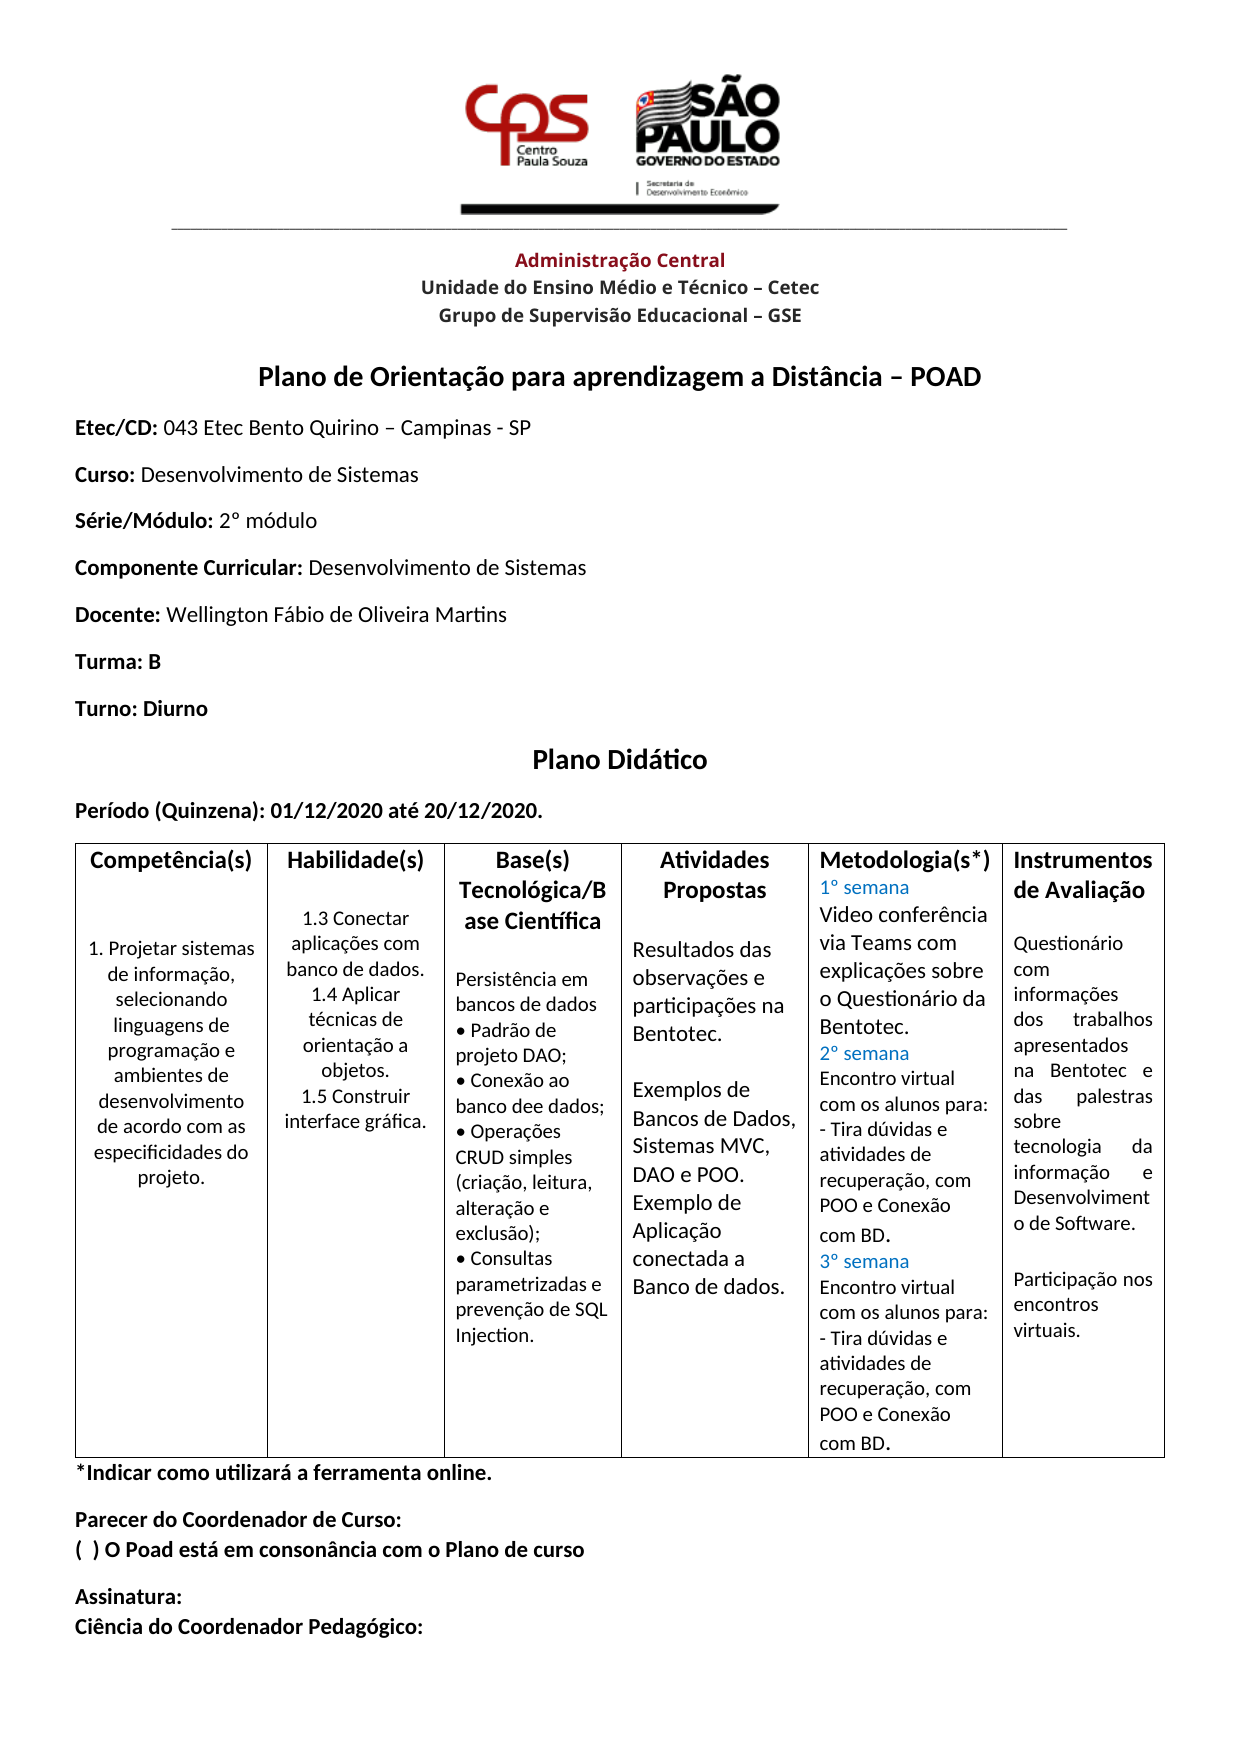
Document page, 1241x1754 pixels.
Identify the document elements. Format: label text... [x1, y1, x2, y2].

text Turno: Diurno [75, 694, 1165, 722]
text Plano Didático [75, 741, 1165, 777]
table_header Metodologia(s*) 1º semana Video conferência via Teams com explicações sobre o Questionário da Bentotec. 2º semana Encontro virtual com os alunos para: - Tira dúvidas e atividades de recuperação, com POO e Conexão com BD. 3º semana Encontro virtual com os alunos para: - Tira dúvidas e atividades de recuperação, com POO e Conexão com BD. [809, 844, 1002, 1457]
text Plano de Orientação para aprendizagem a Distância – POAD [75, 358, 1165, 393]
table_header Competência(s) 1. Projetar sistemas de informação, selecionando linguagens de programação e ambientes de desenvolvimento de acordo com as especificidades do projeto. [76, 844, 267, 1457]
table_header Base(s) Tecnológica/Base Científica Persistência em bancos de dados • Padrão de projeto DAO; • Conexão ao banco dee dados; • Operações CRUD simples (criação, leitura, alteração e exclusão); • Consultas parametrizadas e prevenção de SQL Injection. [445, 844, 621, 1457]
text Curso: Desenvolvimento de Sistemas [75, 460, 1165, 488]
text Etec/CD: 043 Etec Bento Quirino – Campinas - SP [75, 413, 1165, 441]
text Componente Curricular: Desenvolvimento de Sistemas [75, 553, 1165, 581]
text Docente: Wellington Fábio de Oliveira Martins [75, 600, 1165, 628]
table_header Atividades Propostas Resultados das observações e participações na Bentotec. Exemplos de Bancos de Dados, Sistemas MVC, DAO e POO. Exemplo de Aplicação conectada a Banco de dados. [622, 844, 808, 1457]
text *Indicar como utilizará a ferramenta online. [75, 1458, 1165, 1486]
table_header Habilidade(s) 1.3 Conectar aplicações com banco de dados. 1.4 Aplicar técnicas de orientação a objetos. 1.5 Construir interface gráfica. [268, 844, 444, 1457]
text Período (Quinzena): 01/12/2020 até 20/12/2020. [75, 796, 1165, 824]
picture [456, 73, 784, 215]
text Parecer do Coordenador de Curso: ( ) O Poad está em consonância com o Plano de curso [75, 1505, 1165, 1563]
text Turma: B [75, 647, 1165, 675]
text Assinatura: Ciência do Coordenador Pedagógico: [75, 1582, 1165, 1640]
table_header Instrumentos de Avaliação Questionário com informações dos trabalhos apresentados na Bentotec e das palestras sobre tecnologia da informação e Desenvolvimento de Software. Participação nos encontros virtuais. [1003, 844, 1164, 1457]
text Série/Módulo: 2º módulo [75, 507, 1165, 534]
